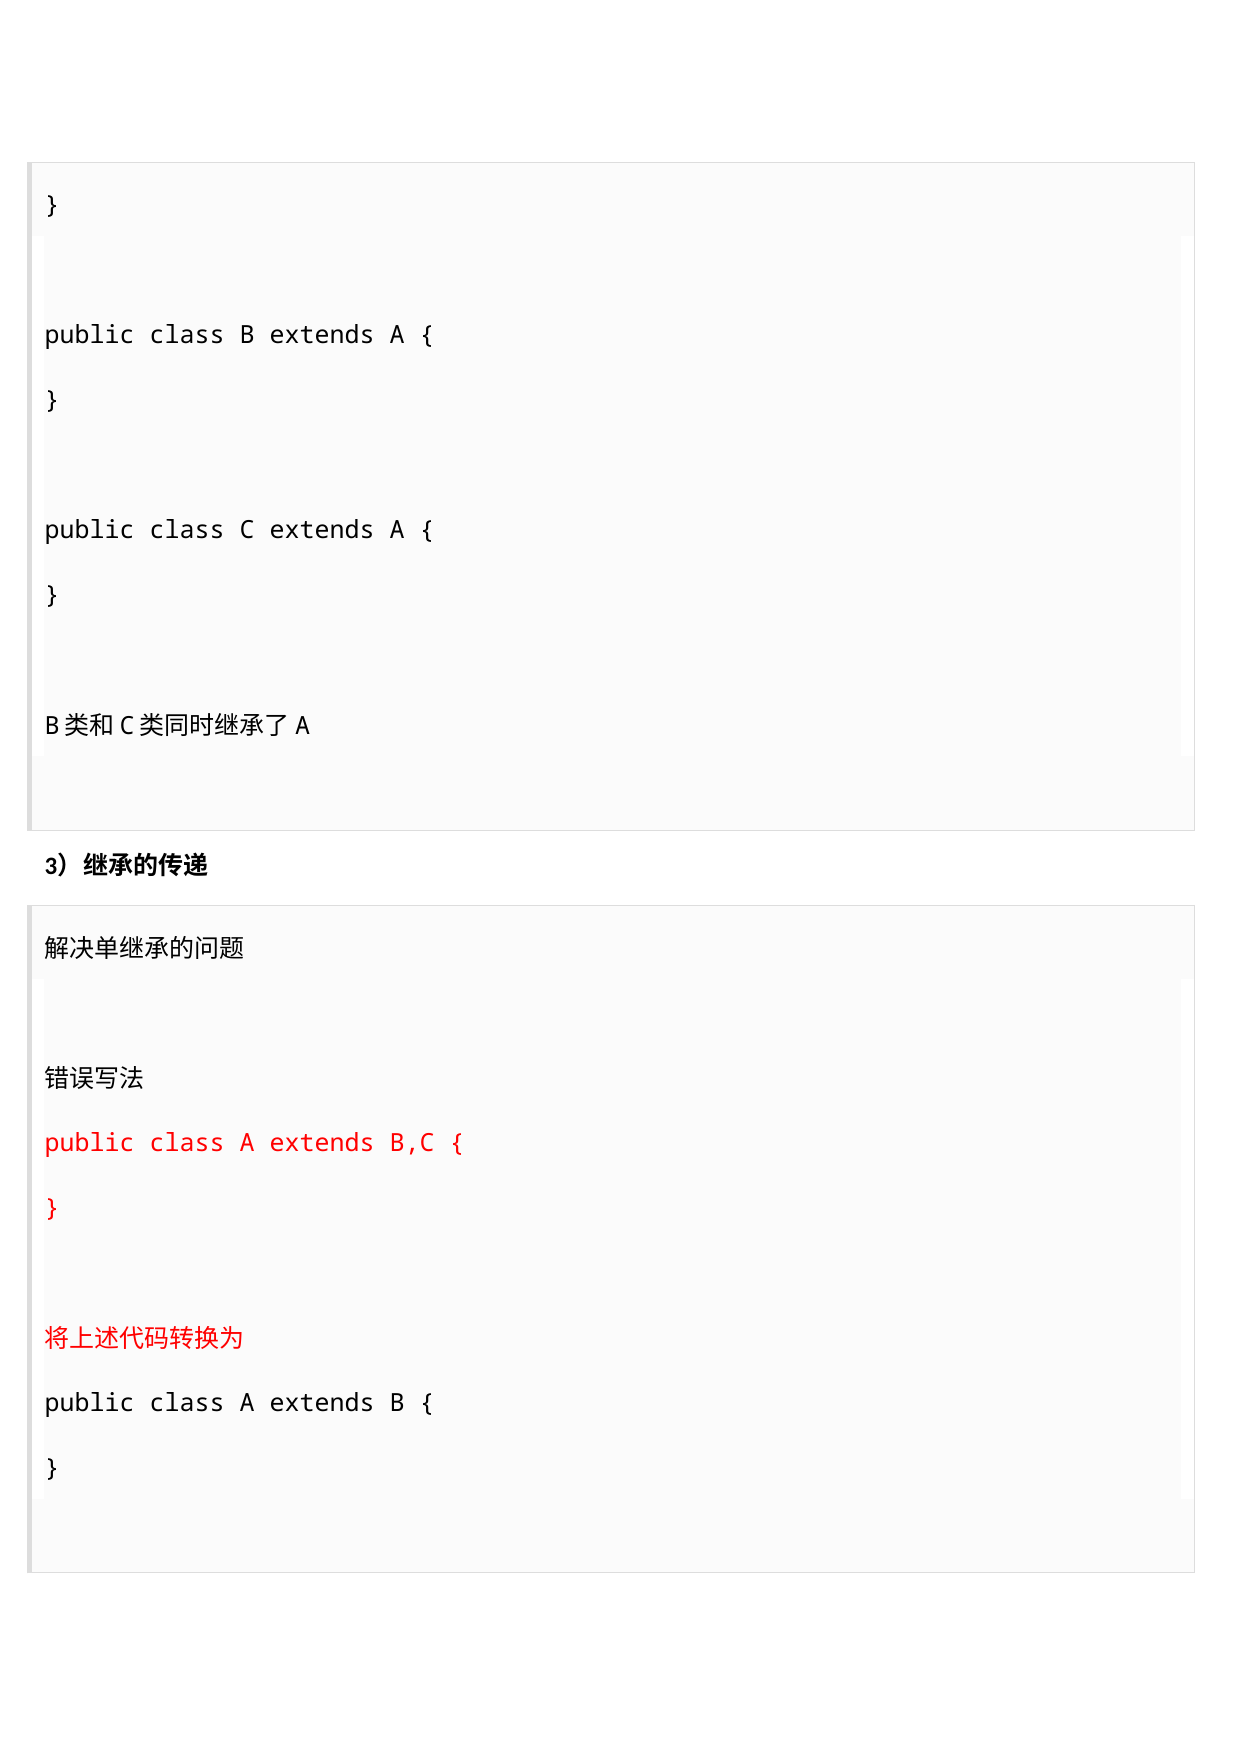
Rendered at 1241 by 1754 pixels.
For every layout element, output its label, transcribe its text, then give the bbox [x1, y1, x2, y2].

text public class B extends A { [44, 301, 1181, 366]
text } [44, 1434, 1181, 1490]
text 错误写法 [44, 1044, 1181, 1109]
text public class A extends B { [44, 1369, 1181, 1434]
text 解决单继承的问题 [32, 906, 1194, 979]
text } [44, 1174, 1181, 1239]
list 继承的传递 [44, 831, 1181, 896]
text public class C extends A { [44, 496, 1181, 561]
text public class A extends B,C { [44, 1109, 1181, 1174]
text } [32, 163, 1194, 236]
text B类和C类同时继承了 A [44, 691, 1181, 747]
text 将上述代码转换为 [44, 1304, 1181, 1369]
text } [44, 366, 1181, 431]
text } [44, 561, 1181, 626]
